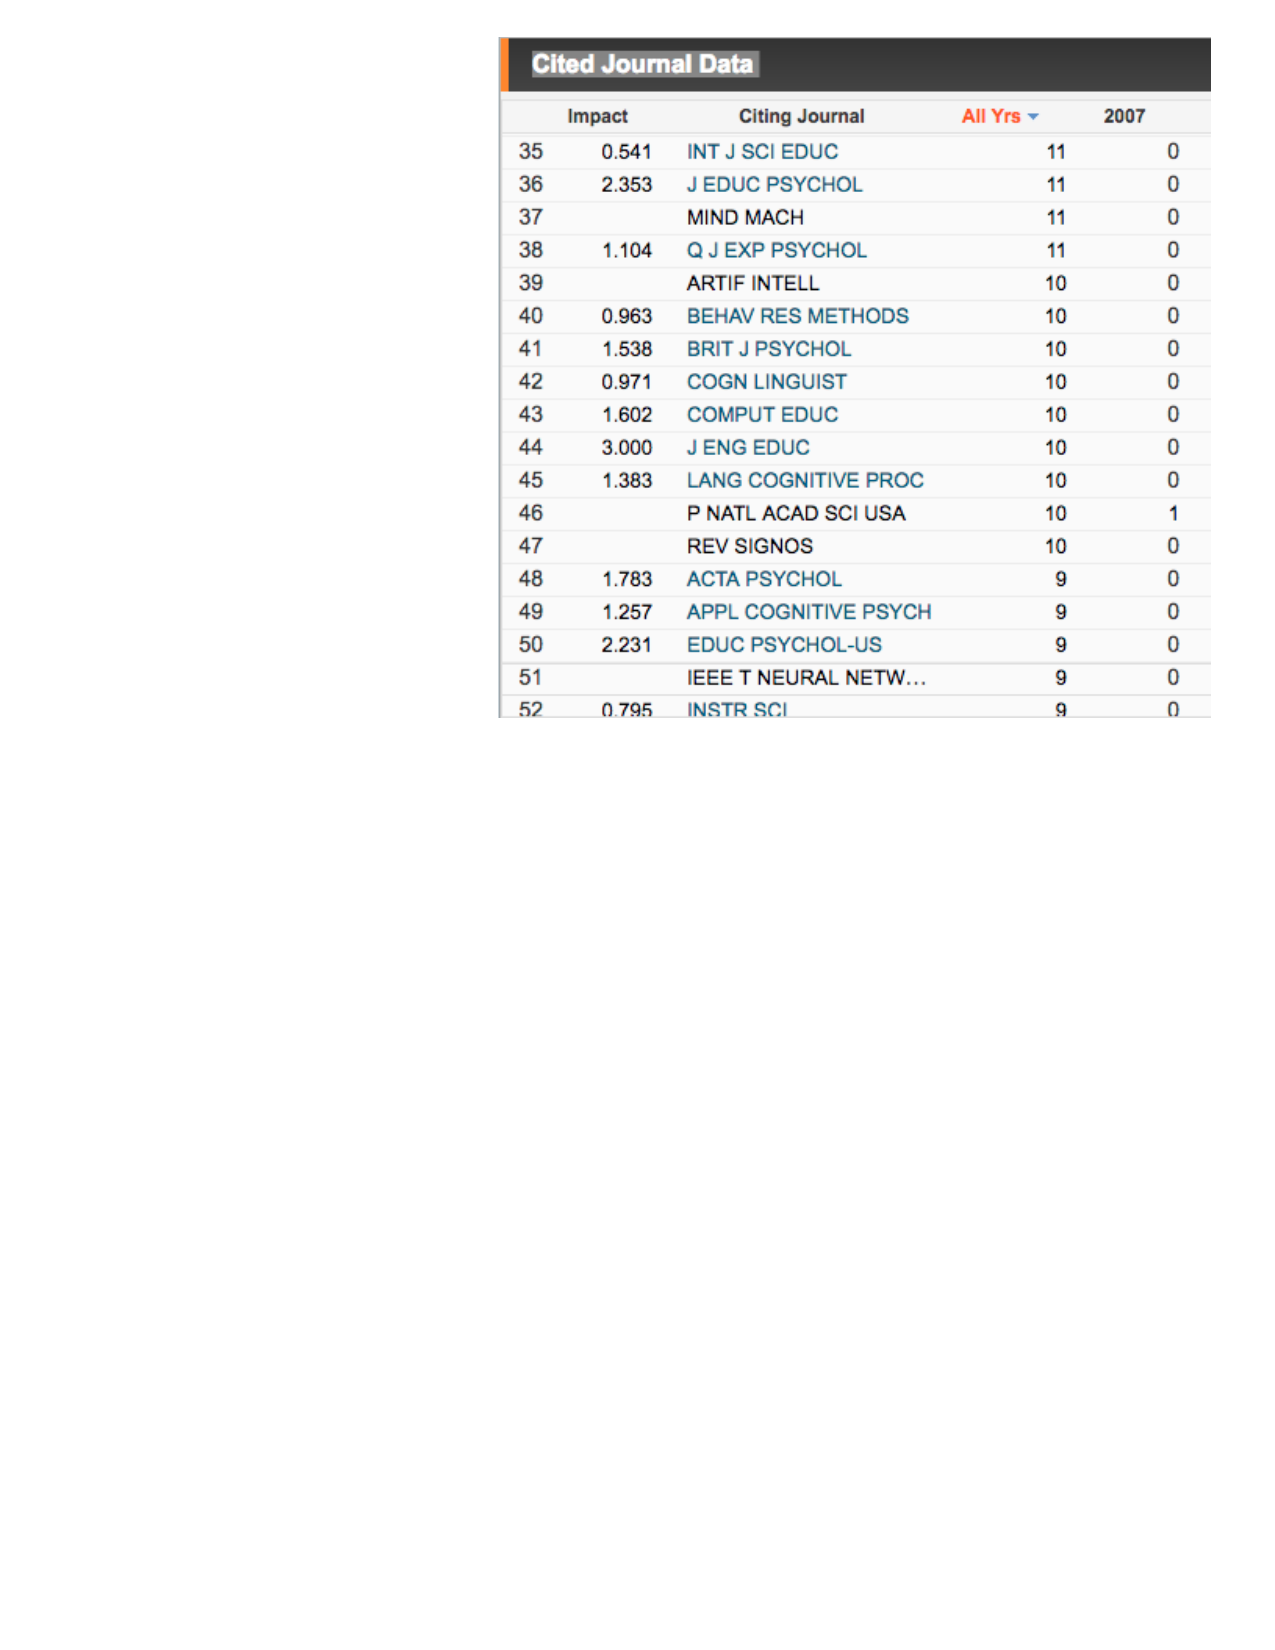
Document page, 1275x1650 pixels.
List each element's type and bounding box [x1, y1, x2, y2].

picture [498, 37, 1211, 718]
